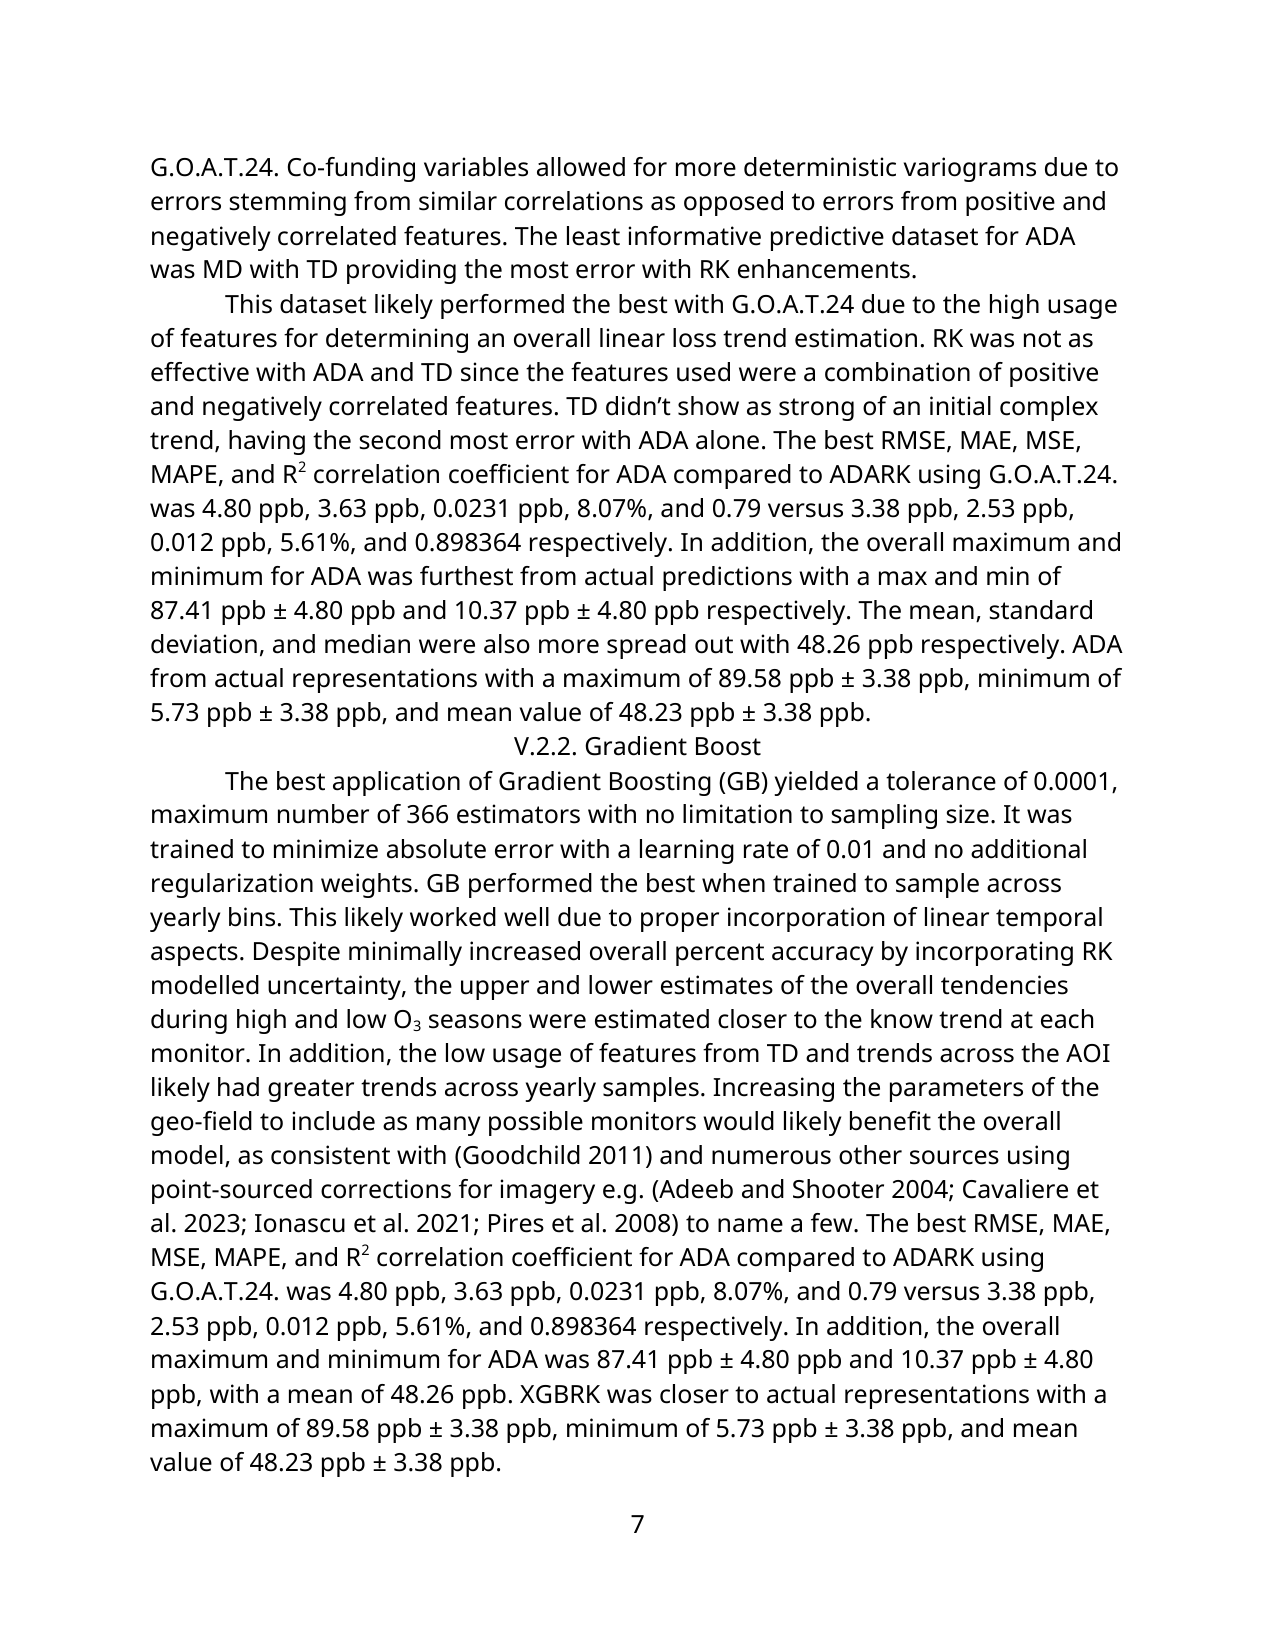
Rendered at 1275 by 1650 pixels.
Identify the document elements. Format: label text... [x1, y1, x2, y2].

text V.2.2. Gradient Boost [150, 729, 1125, 763]
text This dataset likely performed the best with G.O.A.T.24 due to the high usage of features for determining an overall linear loss trend estimation. RK was not as effective with ADA and TD since the features used were a combination of positive and negatively correlated features. TD didn’t show as strong of an initial complex trend, having the second most error with ADA alone. The best RMSE, MAE, MSE, MAPE, and R2 correlation coefficient for ADA compared to ADARK using G.O.A.T.24. was 4.80 ppb, 3.63 ppb, 0.0231 ppb, 8.07%, and 0.79 versus 3.38 ppb, 2.53 ppb, 0.012 ppb, 5.61%, and 0.898364 respectively. In addition, the overall maximum and minimum for ADA was furthest from actual predictions with a max and min of 87.41 ppb ± 4.80 ppb and 10.37 ppb ± 4.80 ppb respectively. The mean, standard deviation, and median were also more spread out with 48.26 ppb respectively. ADA from actual representations with a maximum of 89.58 ppb ± 3.38 ppb, minimum of 5.73 ppb ± 3.38 ppb, and mean value of 48.23 ppb ± 3.38 ppb. [150, 286, 1125, 729]
text The best application of Gradient Boosting (GB) yielded a tolerance of 0.0001, maximum number of 366 estimators with no limitation to sampling size. It was trained to minimize absolute error with a learning rate of 0.01 and no additional regularization weights. GB performed the best when trained to sample across yearly bins. This likely worked well due to proper incorporation of linear temporal aspects. Despite minimally increased overall percent accuracy by incorporating RK modelled uncertainty, the upper and lower estimates of the overall tendencies during high and low O3 seasons were estimated closer to the know trend at each monitor. In addition, the low usage of features from TD and trends across the AOI likely had greater trends across yearly samples. Increasing the parameters of the geo-field to include as many possible monitors would likely benefit the overall model, as consistent with (Goodchild 2011) and numerous other sources using point-sourced corrections for imagery e.g. (Adeeb and Shooter 2004; Cavaliere et al. 2023; Ionascu et al. 2021; Pires et al. 2008) to name a few. The best RMSE, MAE, MSE, MAPE, and R2 correlation coefficient for ADA compared to ADARK using G.O.A.T.24. was 4.80 ppb, 3.63 ppb, 0.0231 ppb, 8.07%, and 0.79 versus 3.38 ppb, 2.53 ppb, 0.012 ppb, 5.61%, and 0.898364 respectively. In addition, the overall maximum and minimum for ADA was 87.41 ppb ± 4.80 ppb and 10.37 ppb ± 4.80 ppb, with a mean of 48.26 ppb. XGBRK was closer to actual representations with a maximum of 89.58 ppb ± 3.38 ppb, minimum of 5.73 ppb ± 3.38 ppb, and mean value of 48.23 ppb ± 3.38 ppb. [150, 763, 1125, 1478]
